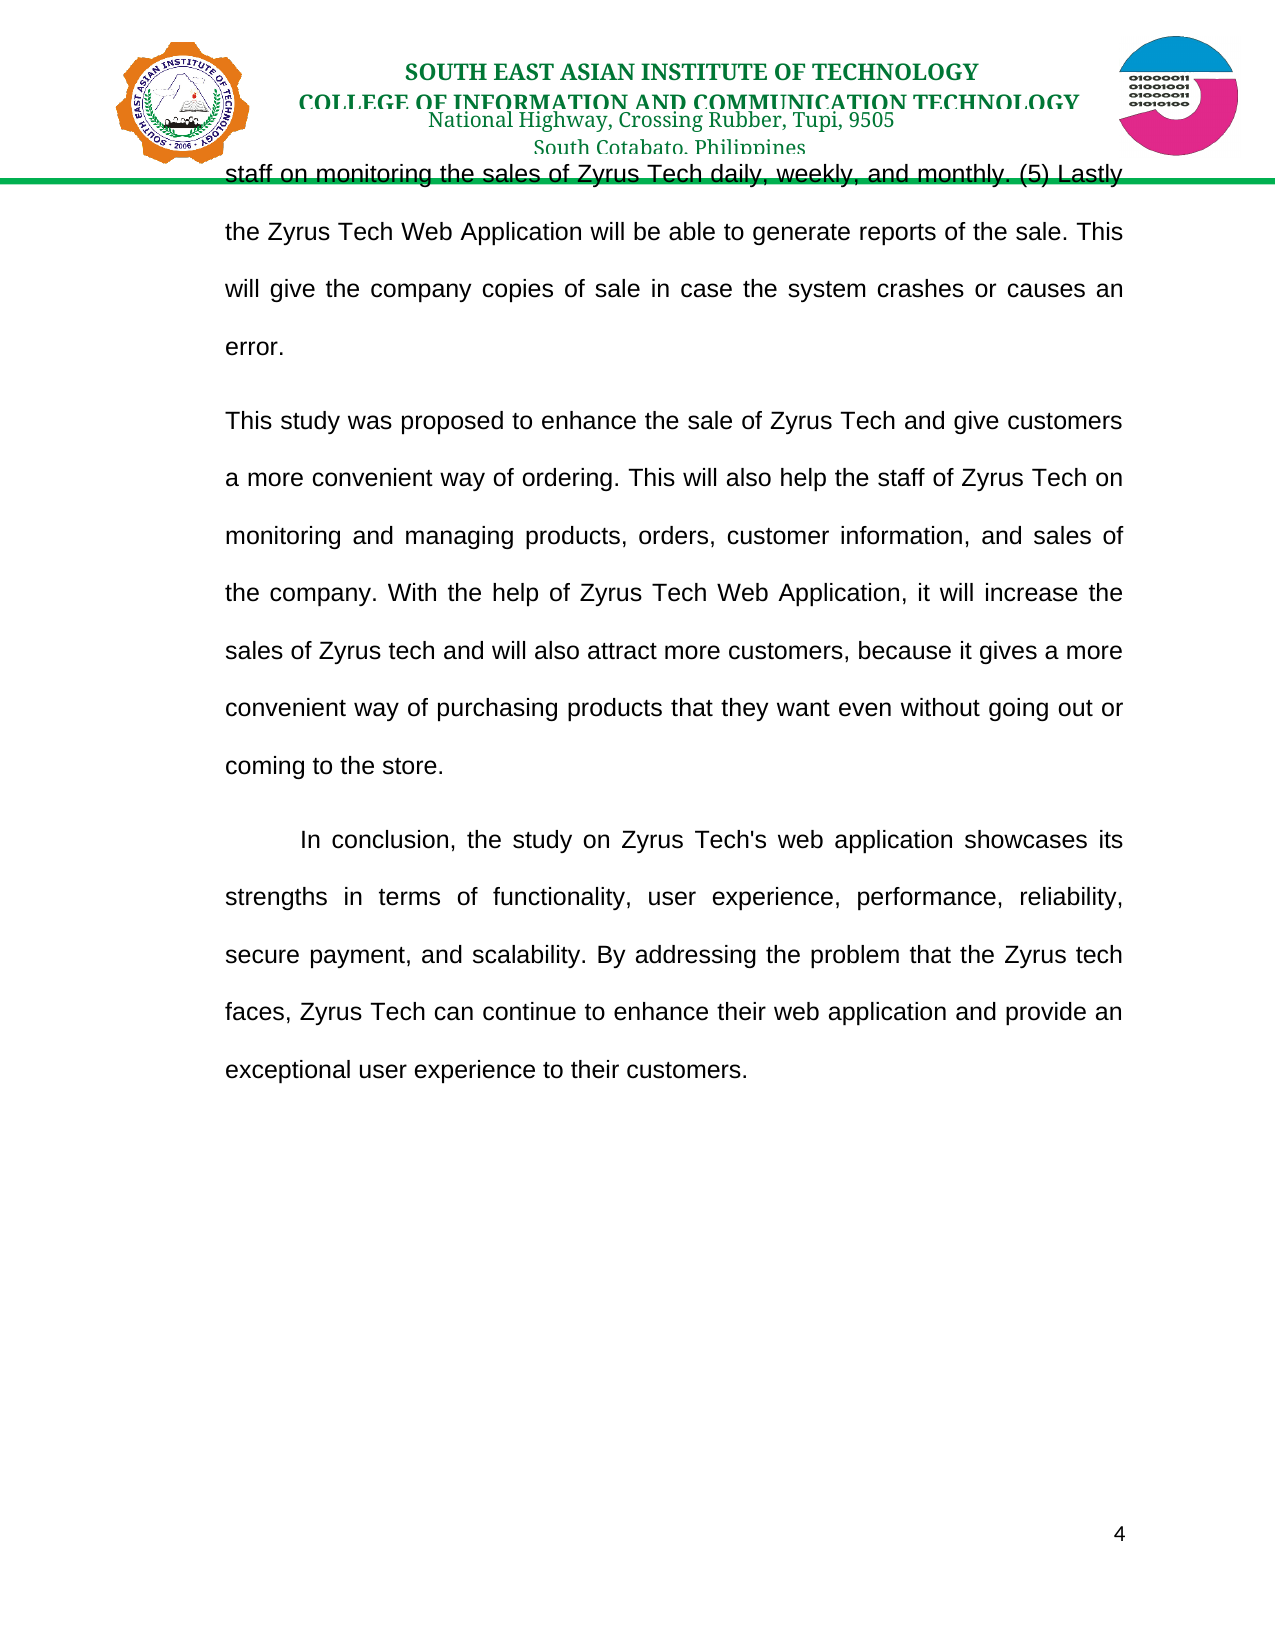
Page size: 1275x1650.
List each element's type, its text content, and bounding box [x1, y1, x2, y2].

picture [115, 42, 250, 164]
text This study was proposed to enhance the sale of Zyrus Tech and give customers a more convenient way of ordering. This will also help the staff of Zyrus Tech on monitoring and managing products, orders, customer information, and sales of the company. With the help of Zyrus Tech Web Application, it will increase the sales of Zyrus tech and will also attract more customers, because it gives a more convenient way of purchasing products that they want even without going out or coming to the store. [225, 406, 1125, 779]
text In conclusion, the study on Zyrus Tech's web application showcases its strengths in terms of functionality, user experience, performance, reliability, secure payment, and scalability. By addressing the problem that the Zyrus tech faces, Zyrus Tech can continue to enhance their web application and provide an exceptional user experience to their customers. [225, 825, 1125, 1084]
picture [1119, 36, 1241, 158]
